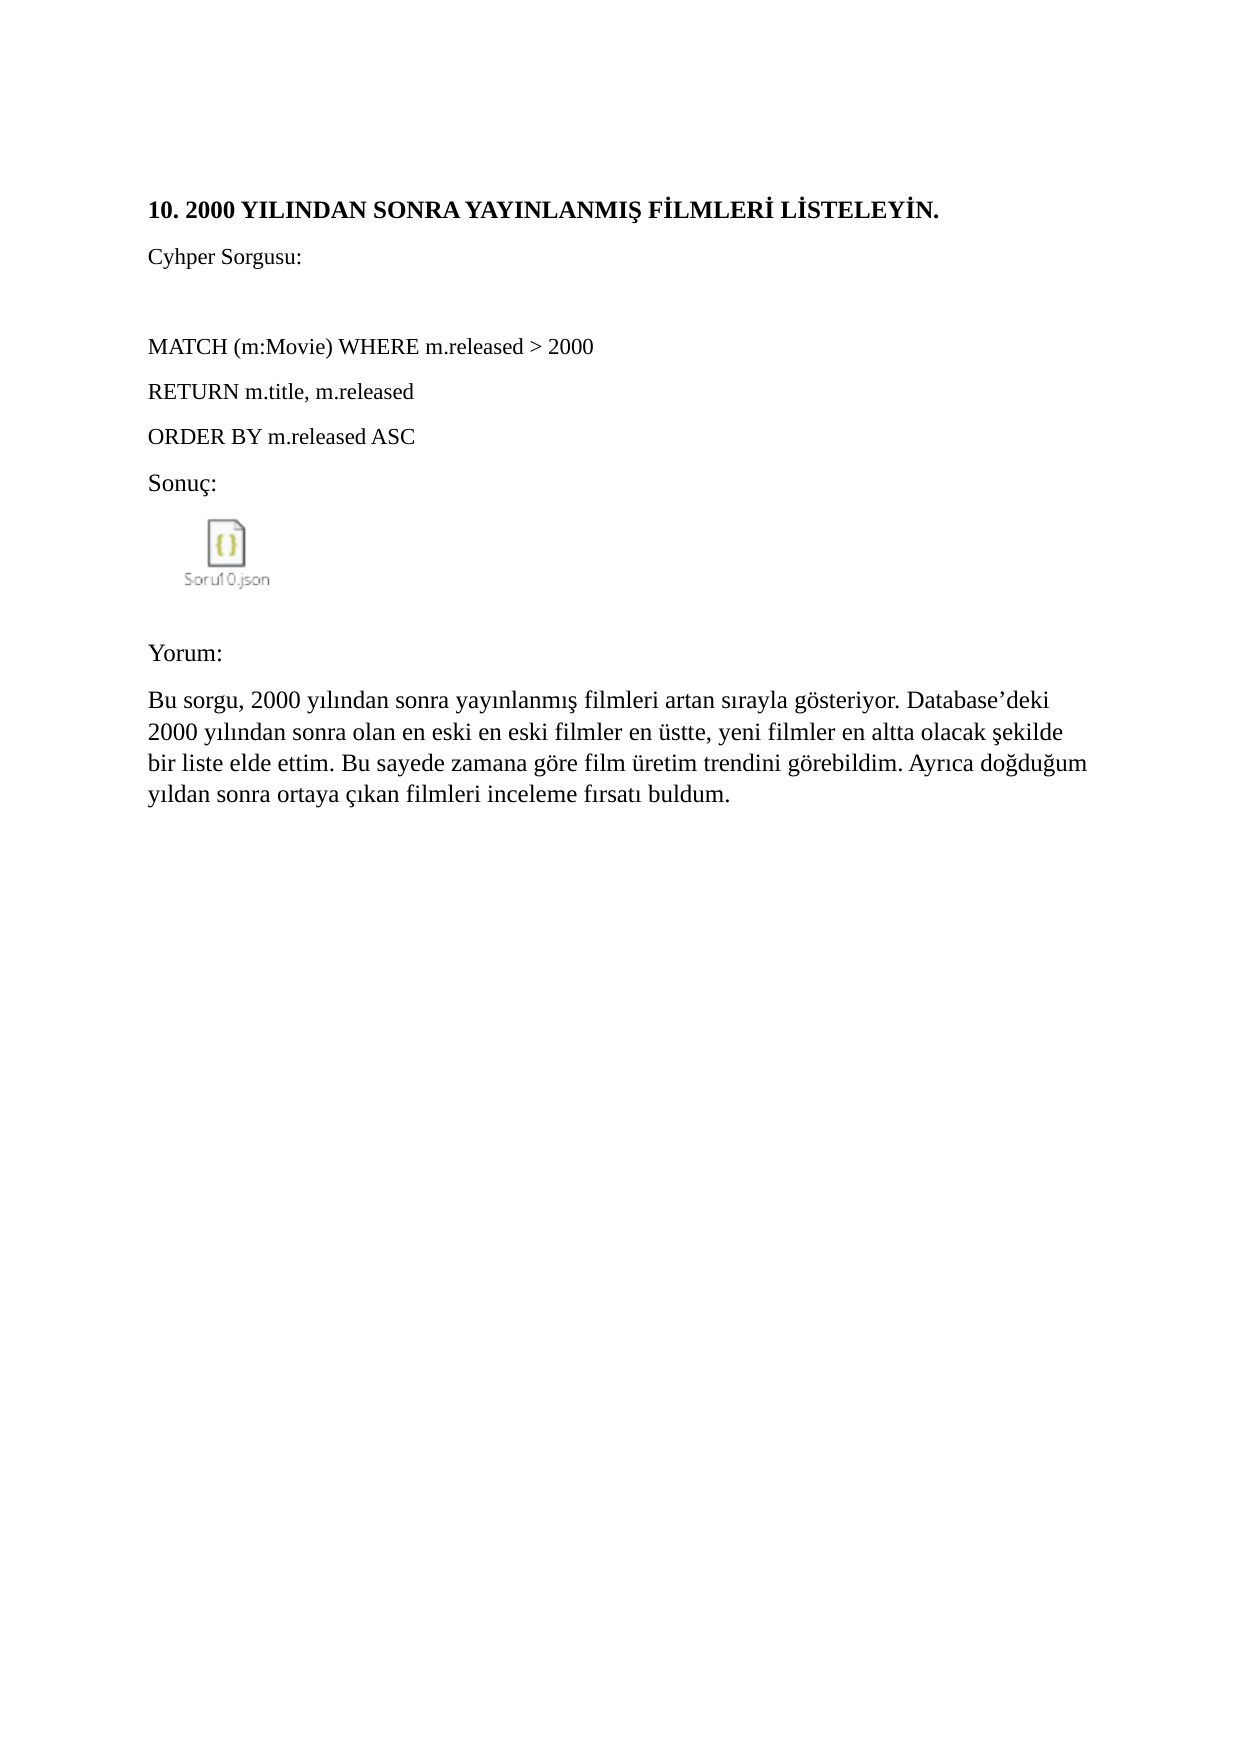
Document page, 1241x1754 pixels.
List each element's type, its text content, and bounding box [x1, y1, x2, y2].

text 10. 2000 YILINDAN SONRA YAYINLANMIŞ FİLMLERİ LİSTELEYİN. [148, 195, 1093, 224]
text Yorum: [148, 638, 1093, 667]
text RETURN m.title, m.released [148, 378, 1093, 405]
text MATCH (m:Movie) WHERE m.released > 2000 [148, 333, 1093, 359]
text Sonuç: [148, 468, 1093, 497]
text Cyhper Sorgusu: [148, 243, 1093, 269]
text Bu sorgu, 2000 yılından sonra yayınlanmış filmleri artan sırayla gösteriyor. Database’deki 2000 yılından sonra olan en eski en eski filmler en üstte, yeni filmler en altta olacak şekilde bir liste elde ettim. Bu sayede zamana göre film üretim trendini görebildim. Ayrıca doğduğum yıldan sonra ortaya çıkan filmleri inceleme fırsatı buldum. [148, 686, 1093, 807]
text ORDER BY m.released ASC [148, 423, 1093, 450]
